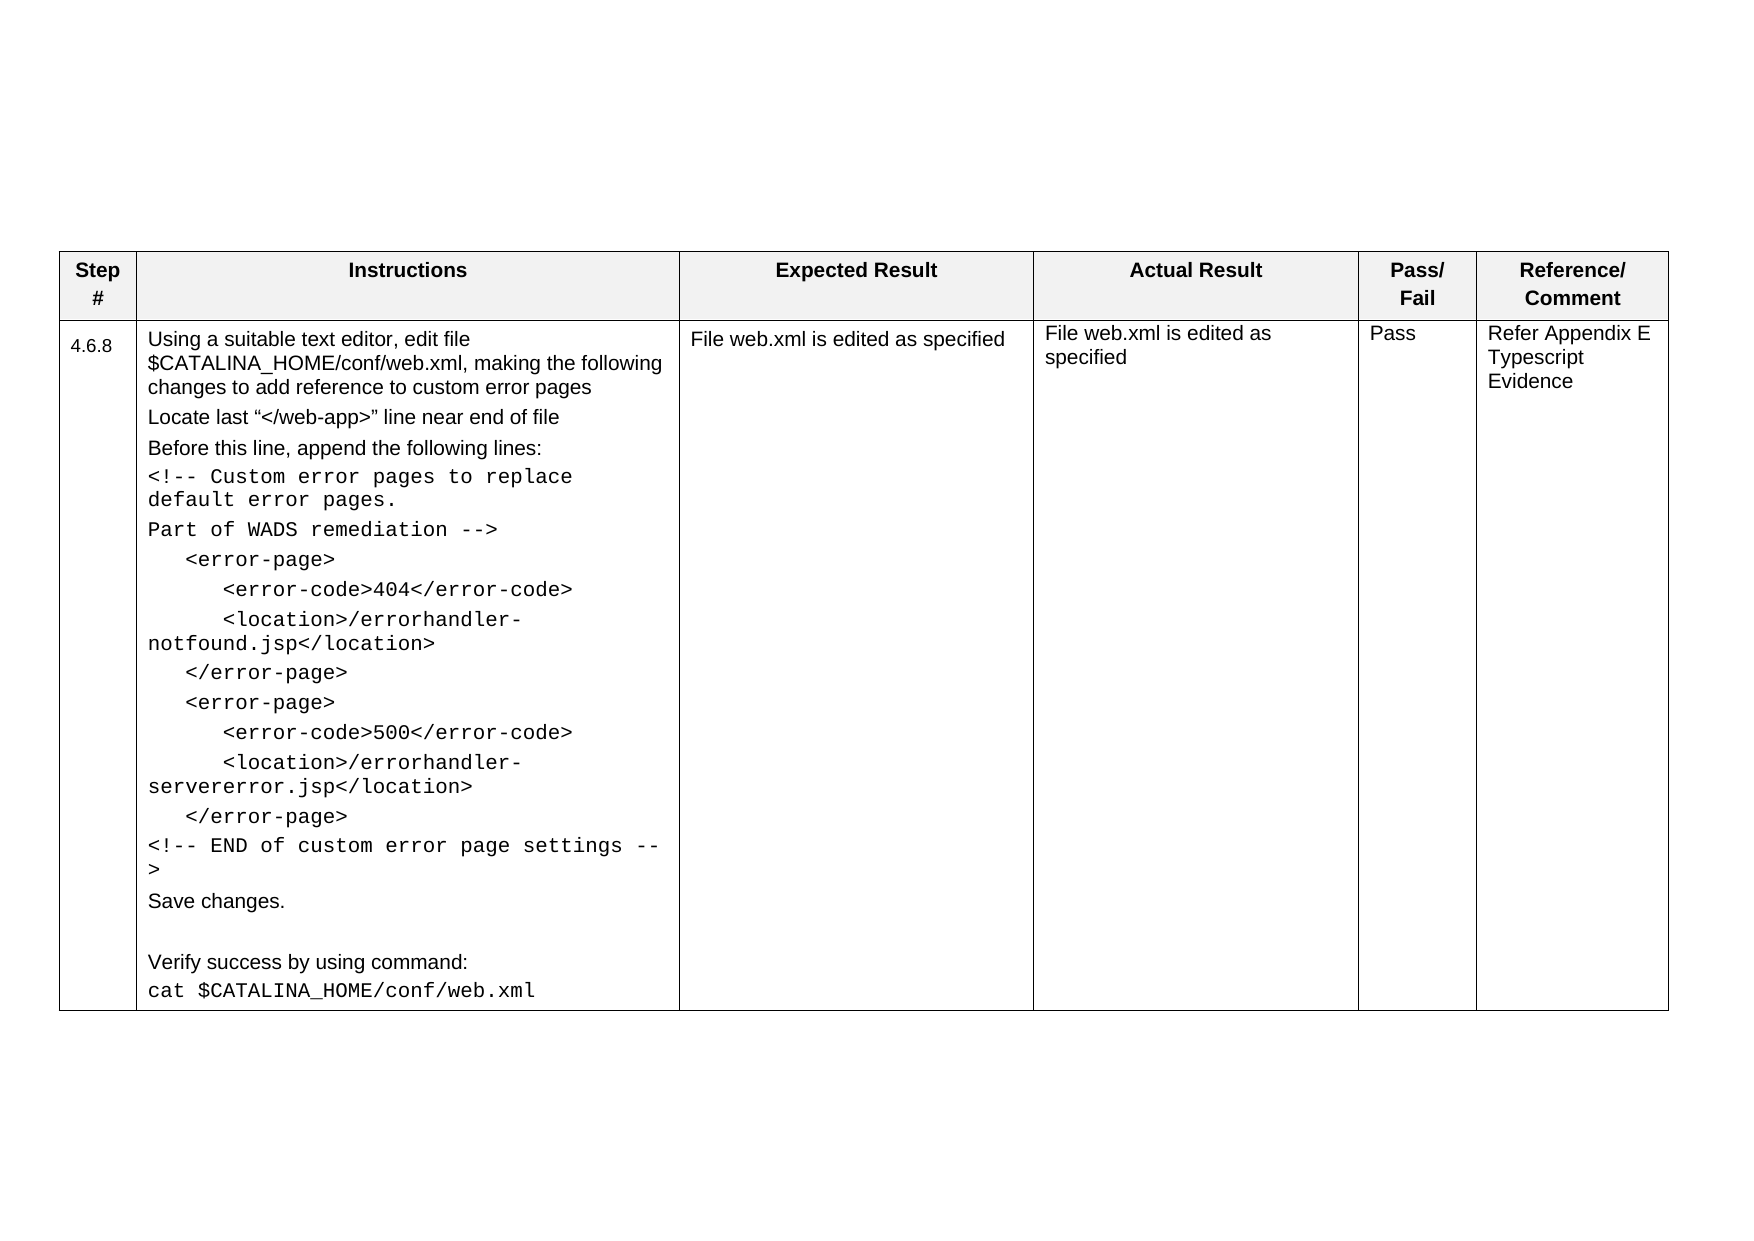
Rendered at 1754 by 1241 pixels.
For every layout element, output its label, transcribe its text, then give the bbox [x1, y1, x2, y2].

table_cell Refer Appendix E Typescript Evidence [1477, 321, 1668, 1009]
table_cell File web.xml is edited as specified [680, 321, 1033, 1009]
table_cell [60, 321, 136, 1009]
table_cell Using a suitable text editor, edit file $CATALINA_HOME/conf/web.xml, making the following changes to add reference to custom error pages Locate last “</web-app>” line near end of file Before this line, append the following lines: <!-- Custom error pages to replace default error pages. Part of WADS remediation --> <error-page> <error-code>404</error-code> <location>/errorhandler-notfound.jsp</location> </error-page> <error-page> <error-code>500</error-code> <location>/errorhandler-servererror.jsp</location> </error-page> <!-- END of custom error page settings --> Save changes. Verify success by using command: cat $CATALINA_HOME/conf/web.xml [137, 321, 679, 1009]
table_header Reference/ Comment [1477, 252, 1668, 319]
table_cell Pass [1359, 321, 1476, 1009]
table_header Step # [60, 252, 136, 319]
table_header Pass/ Fail [1359, 252, 1476, 319]
table_cell File web.xml is edited as specified [1034, 321, 1358, 1009]
table_header Expected Result [680, 252, 1033, 319]
table_header Actual Result [1034, 252, 1358, 319]
table_header Instructions [137, 252, 679, 319]
